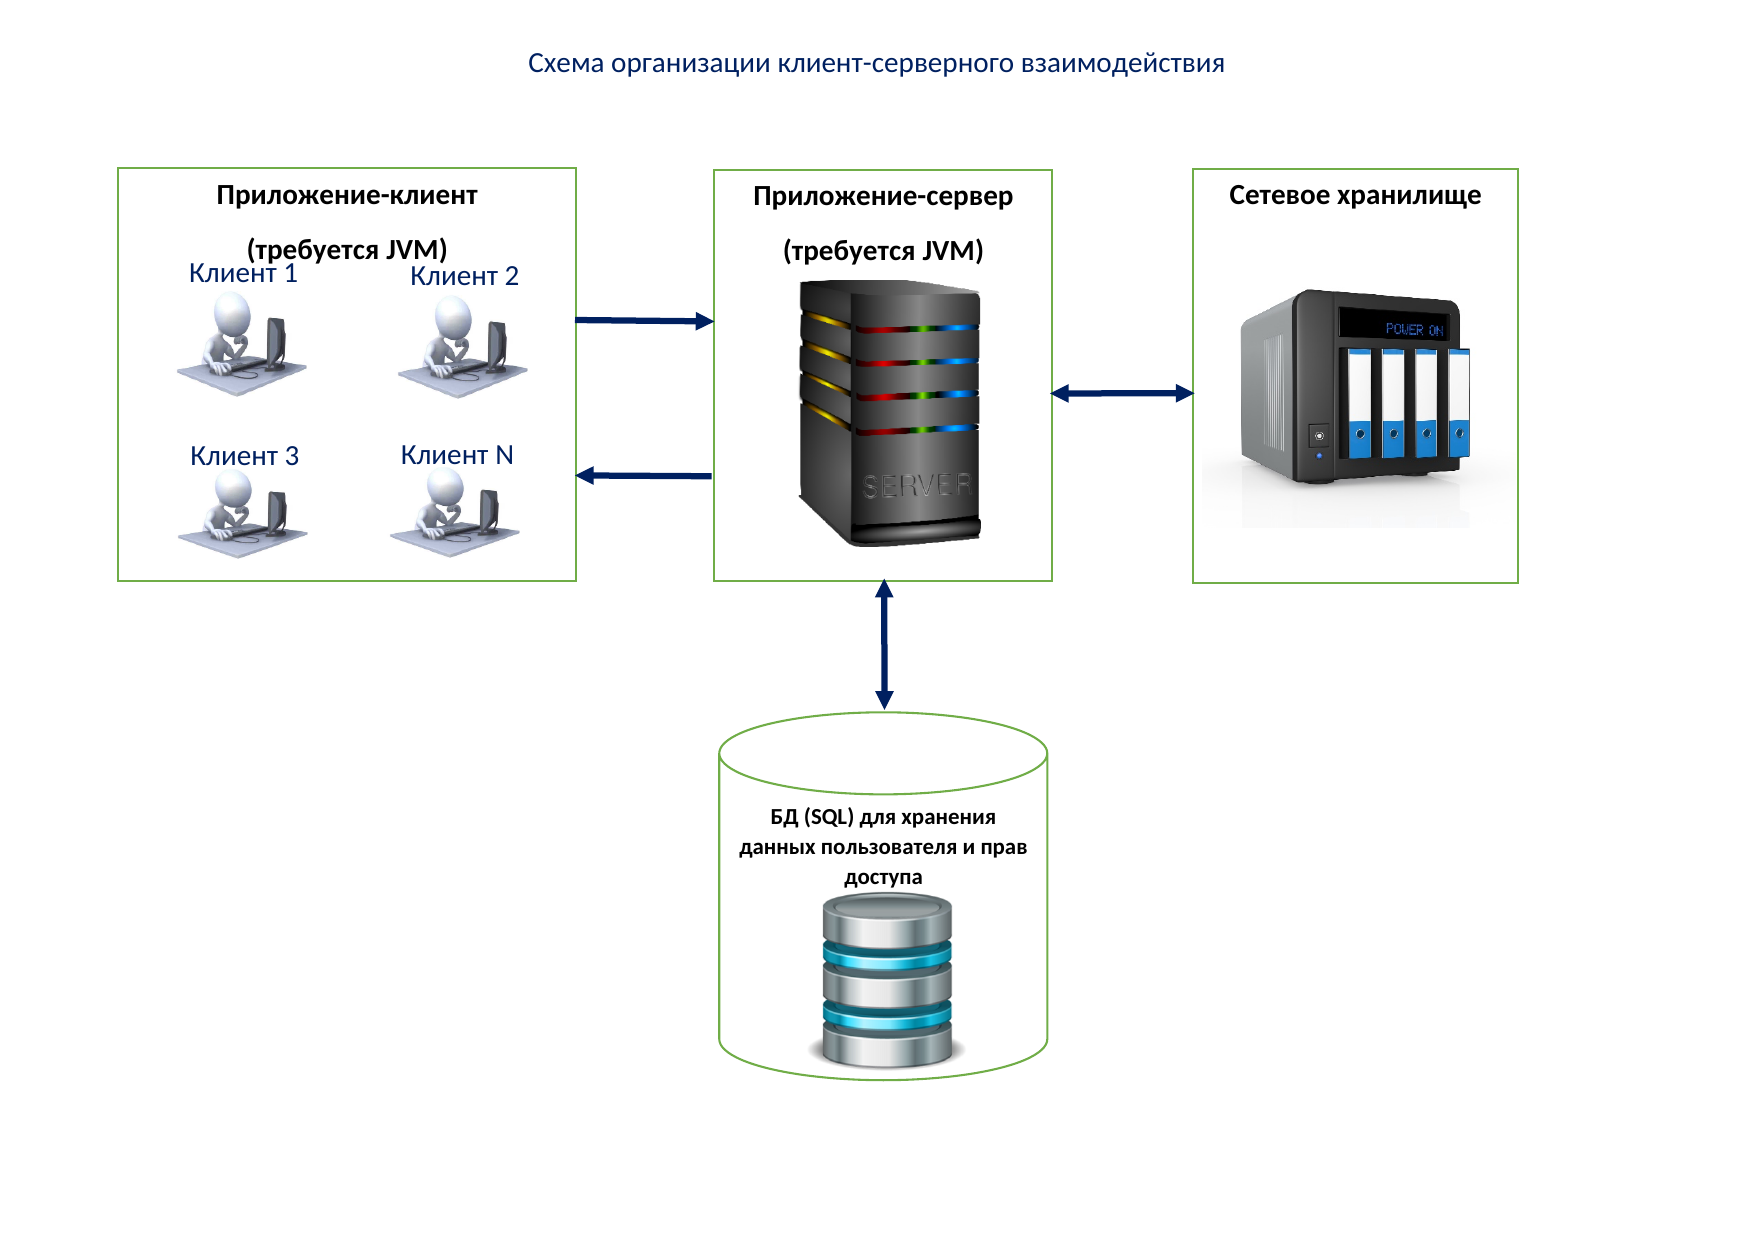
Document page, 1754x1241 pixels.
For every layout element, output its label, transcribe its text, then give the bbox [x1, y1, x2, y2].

picture [174, 287, 307, 403]
picture [395, 291, 528, 405]
picture [387, 463, 520, 563]
text Схема организации клиент-серверного взаимодействия [118, 44, 1636, 80]
picture [797, 280, 981, 547]
picture [797, 890, 976, 1072]
picture [175, 465, 308, 564]
picture [1202, 270, 1516, 528]
